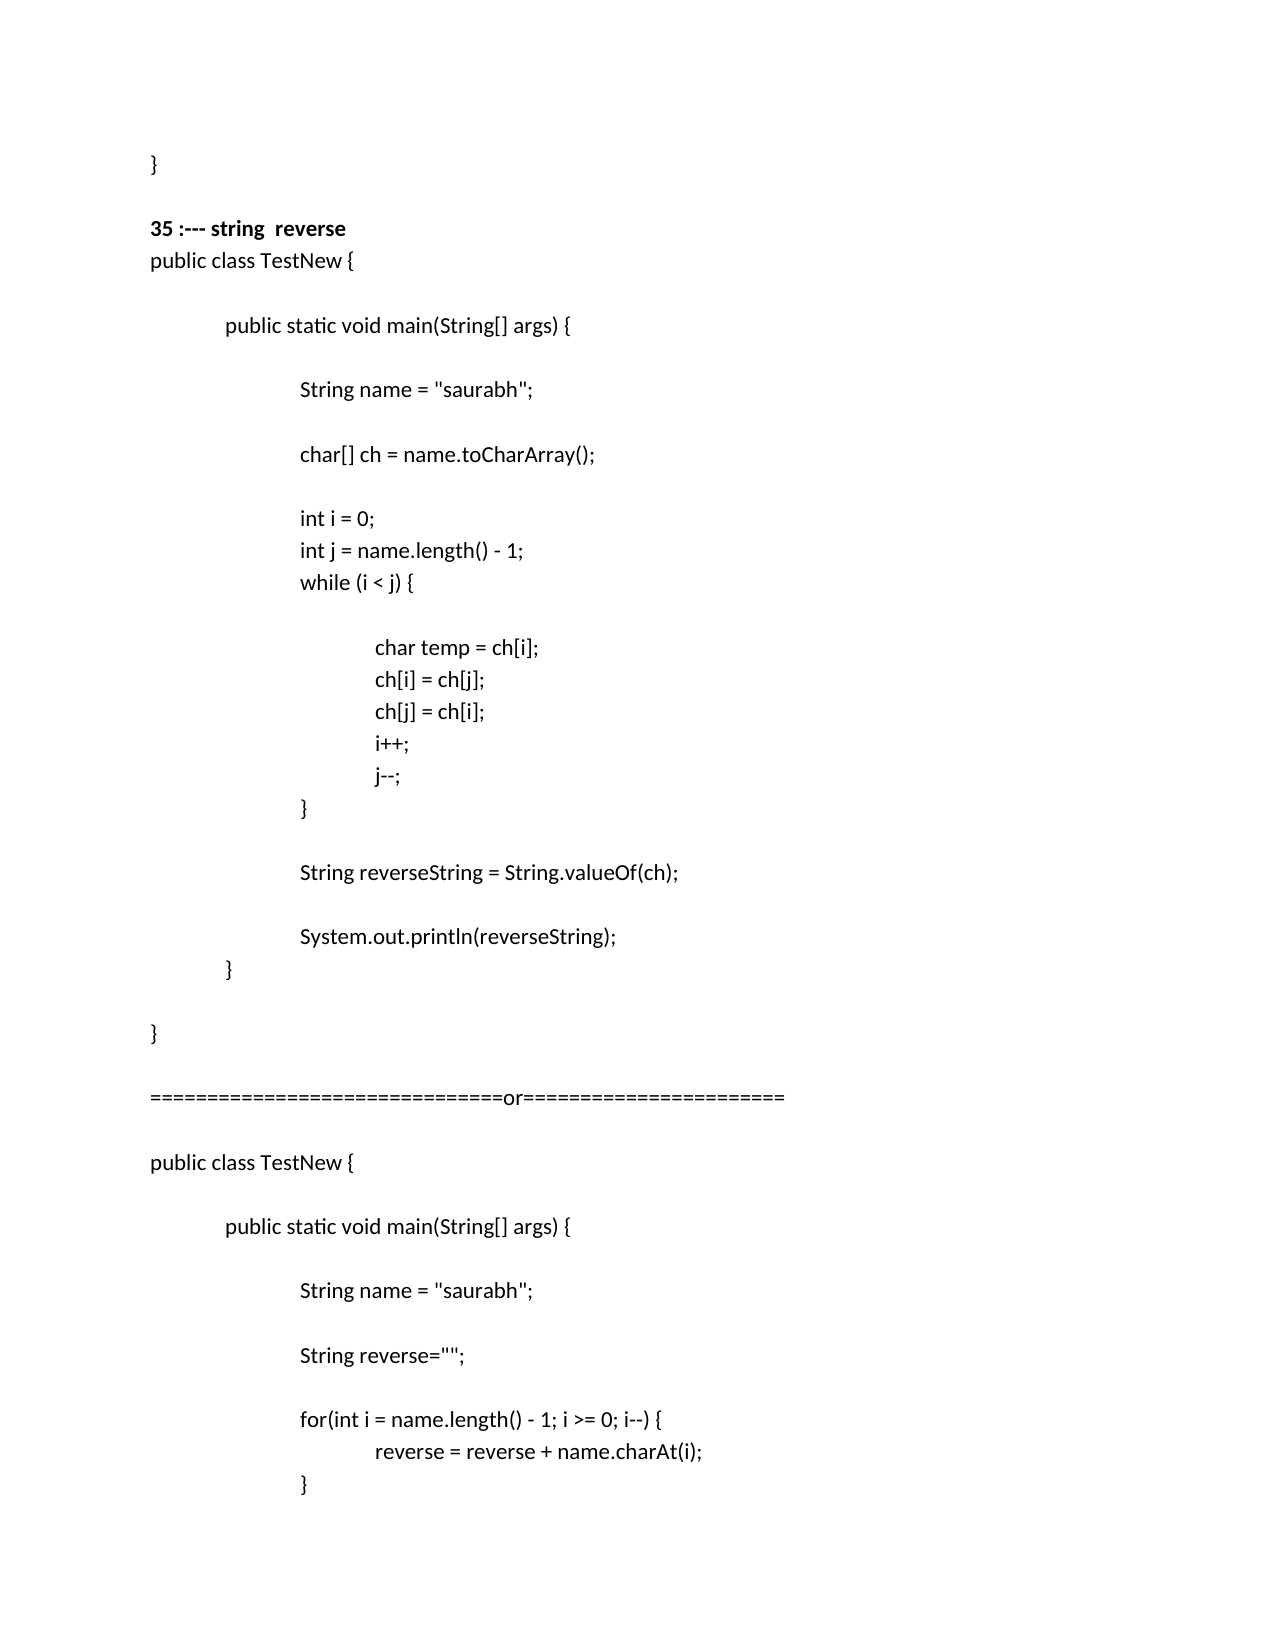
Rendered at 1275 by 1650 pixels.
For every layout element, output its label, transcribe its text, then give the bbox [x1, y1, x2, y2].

text String name = "saurabh"; [150, 1277, 1125, 1304]
text public static void main(String[] args) { [150, 1212, 1125, 1240]
text public static void main(String[] args) { [150, 311, 1125, 339]
text ch[j] = ch[i]; [150, 697, 1125, 725]
text j--; [150, 762, 1125, 789]
text int i = 0; [150, 504, 1125, 532]
text System.out.println(reverseString); [150, 922, 1125, 951]
text } [150, 150, 1125, 178]
text int j = name.length() - 1; [150, 536, 1125, 564]
text String reverseString = String.valueOf(ch); [150, 858, 1125, 886]
text ===============================or======================= [150, 1083, 1125, 1111]
text public class TestNew { [150, 1148, 1125, 1176]
text } [150, 1019, 1125, 1047]
text } [150, 794, 1125, 822]
text char[] ch = name.toCharArray(); [150, 440, 1125, 468]
text for(int i = name.length() - 1; i >= 0; i--) { [150, 1405, 1125, 1433]
text } [150, 955, 1125, 983]
text } [150, 1470, 1125, 1498]
text public class TestNew { [150, 247, 1125, 274]
text while (i < j) { [150, 568, 1125, 596]
text i++; [150, 729, 1125, 757]
text String reverse=""; [150, 1341, 1125, 1369]
text char temp = ch[i]; [150, 633, 1125, 661]
text ch[i] = ch[j]; [150, 665, 1125, 693]
text reverse = reverse + name.charAt(i); [150, 1437, 1125, 1466]
text String name = "saurabh"; [150, 375, 1125, 403]
text 35 :--- string reverse [150, 214, 1125, 242]
